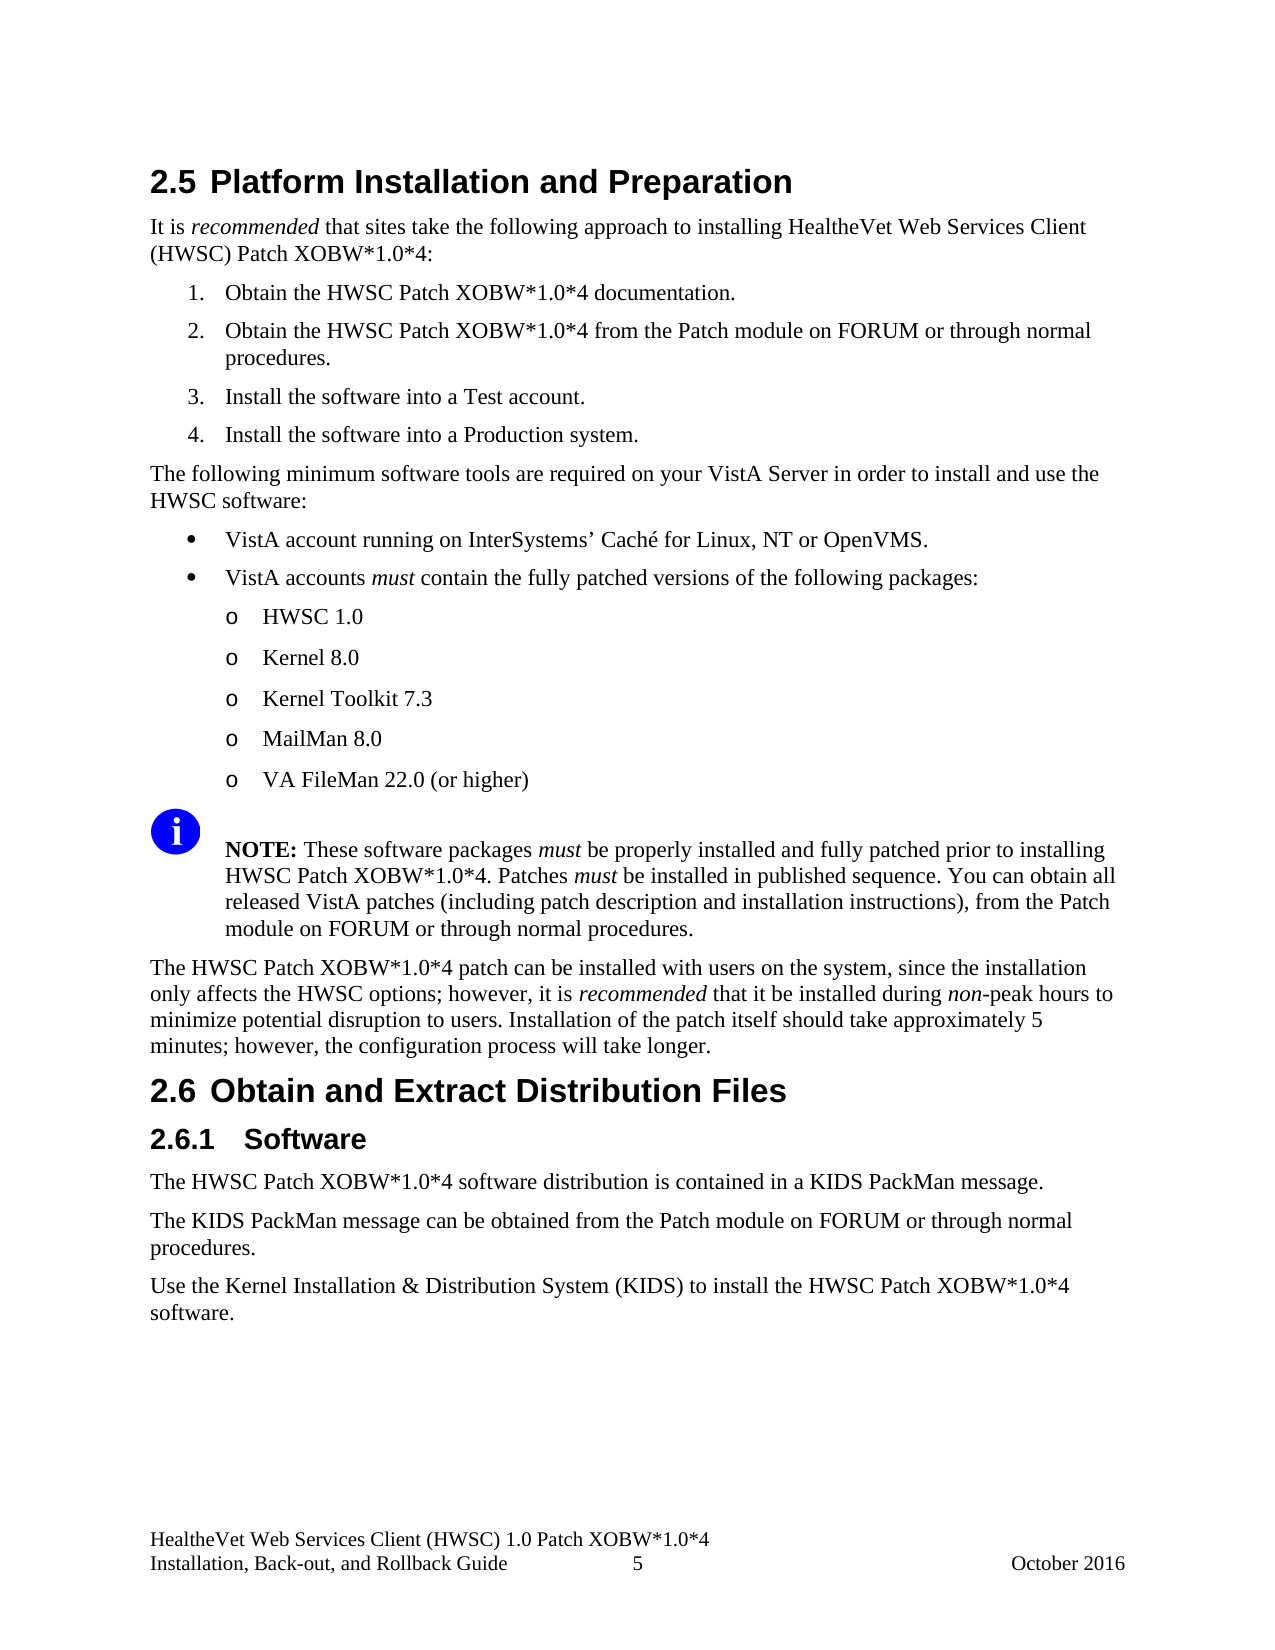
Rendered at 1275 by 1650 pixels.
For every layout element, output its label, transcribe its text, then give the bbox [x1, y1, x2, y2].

text Use the Kernel Installation & Distribution System (KIDS) to install the HWSC Patch XOBW*1.0*4 software. [150, 1272, 1125, 1325]
text It is recommended that sites take the following approach to installing HealtheVet Web Services Client (HWSC) Patch XOBW*1.0*4: [150, 213, 1125, 266]
subtitle Software [150, 1122, 1125, 1156]
list Obtain the HWSC Patch XOBW*1.0*4 from the Patch module on FORUM or through normal procedures. [187, 317, 1125, 370]
text The following minimum software tools are required on your VistA Server in order to install and use the HWSC software: [150, 460, 1125, 513]
list MailMan 8.0 [225, 726, 1125, 754]
text The HWSC Patch XOBW*1.0*4 software distribution is contained in a KIDS PackMan message. [150, 1168, 1125, 1195]
list Install the software into a Production system. [187, 422, 1125, 448]
text NOTE: These software packages must be properly installed and fully patched prior to installing HWSC Patch XOBW*1.0*4. Patches must be installed in published sequence. You can obtain all released VistA patches (including patch description and installation instructions), from the Patch module on FORUM or through normal procedures. [150, 807, 1125, 941]
list VA FileMan 22.0 (or higher) [225, 766, 1125, 794]
subtitle Platform Installation and Preparation [150, 162, 1125, 201]
list HWSC 1.0 [225, 603, 1125, 632]
subtitle Obtain and Extract Distribution Files [150, 1071, 1125, 1110]
text The HWSC Patch XOBW*1.0*4 patch can be installed with users on the system, since the installation only affects the HWSC options; however, it is recommended that it be installed during non-peak hours to minimize potential disruption to users. Installation of the patch itself should take approximately 5 minutes; however, the configuration process will take longer. [150, 953, 1125, 1059]
list Obtain the HWSC Patch XOBW*1.0*4 documentation. [187, 279, 1125, 305]
list VistA accounts must contain the fully patched versions of the following packages: [187, 564, 1125, 591]
list Install the software into a Test account. [187, 383, 1125, 409]
picture [150, 807, 200, 857]
list Kernel Toolkit 7.3 [225, 685, 1125, 713]
text The KIDS PackMan message can be obtained from the Patch module on FORUM or through normal procedures. [150, 1207, 1125, 1260]
list VistA account running on InterSystems’ Caché for Linux, NT or OpenVMS. [187, 526, 1125, 552]
list Kernel 8.0 [225, 644, 1125, 672]
